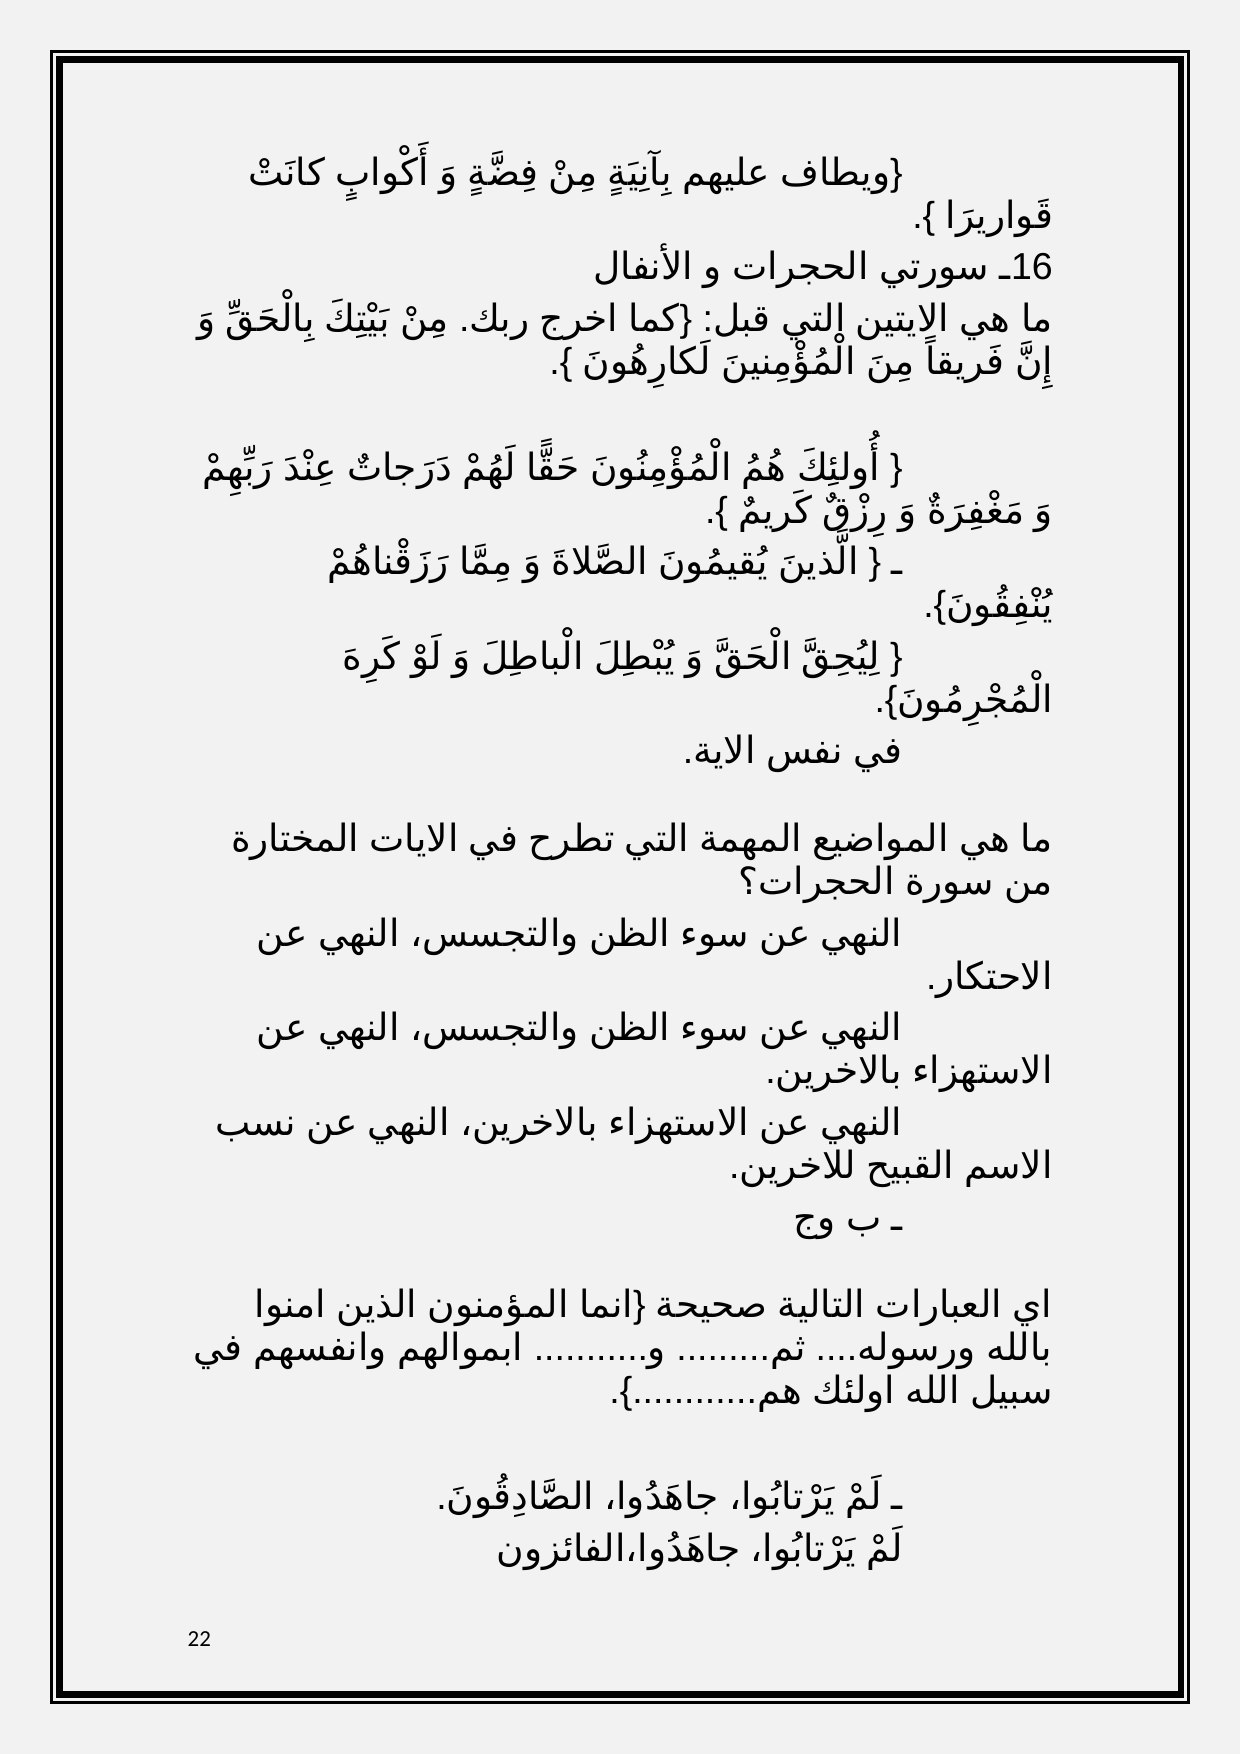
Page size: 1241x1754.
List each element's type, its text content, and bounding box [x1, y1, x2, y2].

text اي العبارات التالية صحيحة {انما المؤمنون الذين امنوا بالله ورسوله.... ثم......... و........... ابموالهم وانفسهم في سبيل الله اولئك هم............}. [187, 1282, 1053, 1412]
text ما هي المواضيع المهمة التي تطرح في الايات المختارة من سورة الحجرات؟ [187, 816, 1053, 903]
text {ويطاف عليهم بِآنِيَةٍ مِنْ فِضَّةٍ وَ أَكْوابٍ كانَتْ قَواريرَا }. [187, 150, 1053, 236]
text النهي عن سوء الظن والتجسس، النهي عن الاحتكار. [187, 911, 1053, 997]
text في نفس الاية. [187, 728, 1053, 772]
text { لِيُحِقَّ الْحَقَّ وَ يُبْطِلَ الْباطِلَ وَ لَوْ كَرِهَ الْمُجْرِمُونَ}. [187, 634, 1053, 720]
text { أُولئِكَ هُمُ الْمُؤْمِنُونَ حَقًّا لَهُمْ دَرَجاتٌ عِنْدَ رَبِّهِمْ وَ مَغْفِرَةٌ وَ رِزْقٌ كَريمٌ }. [187, 445, 1053, 531]
text النهي عن سوء الظن والتجسس، النهي عن الاستهزاء بالاخرين. [187, 1006, 1053, 1092]
text ما هي الايتين التي قبل: {كما اخرج ربك. مِنْ بَيْتِكَ بِالْحَقِّ وَ إِنَّ فَريقاً مِنَ الْمُؤْمِنينَ لَكارِهُونَ }. [187, 296, 1053, 382]
text 16ـ سورتي الحجرات و الأنفال [187, 244, 1053, 288]
text ـ ب وج [187, 1195, 1053, 1238]
text ـ لَمْ يَرْتابُوا، جاهَدُوا، الصَّادِقُونَ. [187, 1474, 1053, 1517]
text لَمْ يَرْتابُوا، جاهَدُوا،الفائزون [187, 1526, 1053, 1569]
text النهي عن الاستهزاء بالاخرين، النهي عن نسب الاسم القبيح للاخرين. [187, 1100, 1053, 1186]
text ـ { الَّذينَ يُقيمُونَ الصَّلاةَ وَ مِمَّا رَزَقْناهُمْ يُنْفِقُونَ}. [187, 539, 1053, 626]
